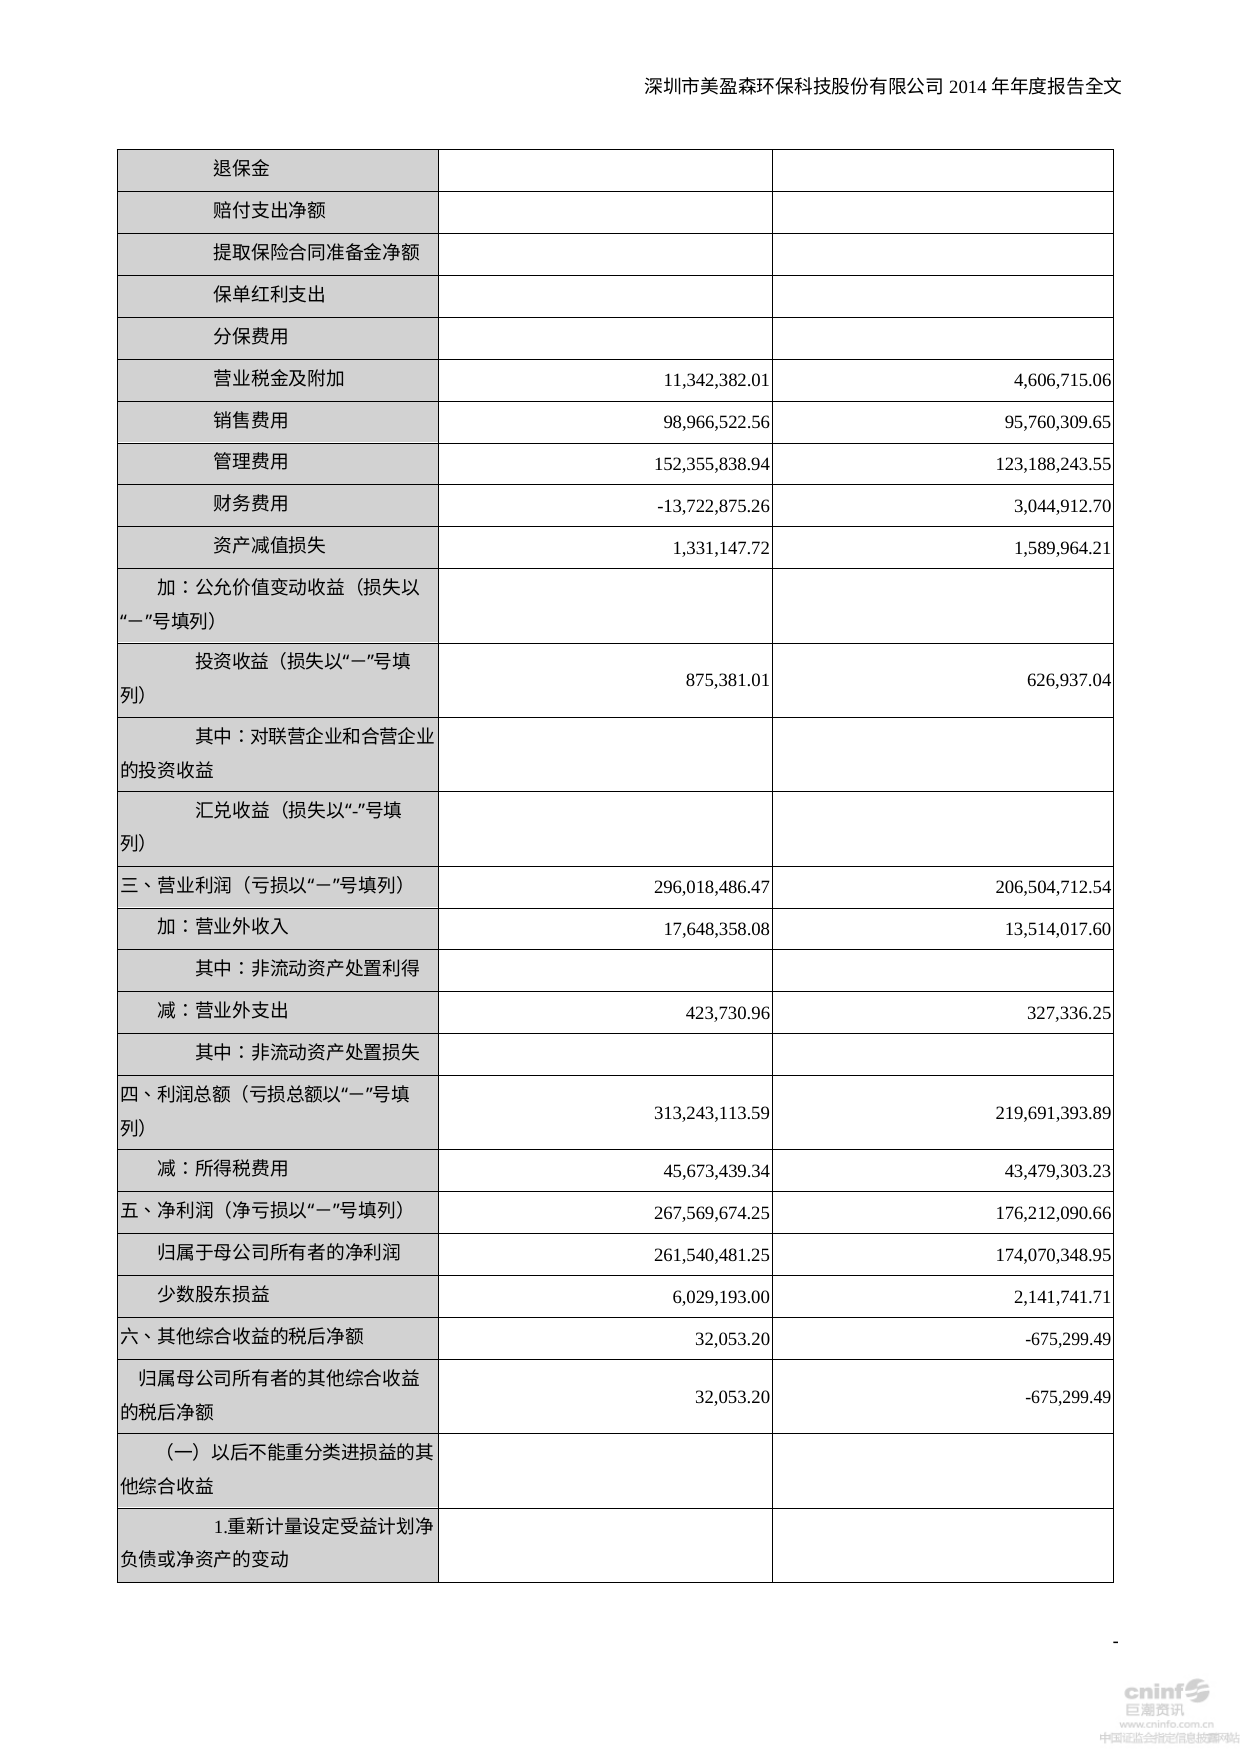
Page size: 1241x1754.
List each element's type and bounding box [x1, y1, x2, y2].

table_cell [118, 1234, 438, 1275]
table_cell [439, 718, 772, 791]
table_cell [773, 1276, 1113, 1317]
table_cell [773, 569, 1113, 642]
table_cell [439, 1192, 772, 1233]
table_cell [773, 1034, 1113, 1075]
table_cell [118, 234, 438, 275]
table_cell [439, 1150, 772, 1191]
picture [1099, 1673, 1241, 1754]
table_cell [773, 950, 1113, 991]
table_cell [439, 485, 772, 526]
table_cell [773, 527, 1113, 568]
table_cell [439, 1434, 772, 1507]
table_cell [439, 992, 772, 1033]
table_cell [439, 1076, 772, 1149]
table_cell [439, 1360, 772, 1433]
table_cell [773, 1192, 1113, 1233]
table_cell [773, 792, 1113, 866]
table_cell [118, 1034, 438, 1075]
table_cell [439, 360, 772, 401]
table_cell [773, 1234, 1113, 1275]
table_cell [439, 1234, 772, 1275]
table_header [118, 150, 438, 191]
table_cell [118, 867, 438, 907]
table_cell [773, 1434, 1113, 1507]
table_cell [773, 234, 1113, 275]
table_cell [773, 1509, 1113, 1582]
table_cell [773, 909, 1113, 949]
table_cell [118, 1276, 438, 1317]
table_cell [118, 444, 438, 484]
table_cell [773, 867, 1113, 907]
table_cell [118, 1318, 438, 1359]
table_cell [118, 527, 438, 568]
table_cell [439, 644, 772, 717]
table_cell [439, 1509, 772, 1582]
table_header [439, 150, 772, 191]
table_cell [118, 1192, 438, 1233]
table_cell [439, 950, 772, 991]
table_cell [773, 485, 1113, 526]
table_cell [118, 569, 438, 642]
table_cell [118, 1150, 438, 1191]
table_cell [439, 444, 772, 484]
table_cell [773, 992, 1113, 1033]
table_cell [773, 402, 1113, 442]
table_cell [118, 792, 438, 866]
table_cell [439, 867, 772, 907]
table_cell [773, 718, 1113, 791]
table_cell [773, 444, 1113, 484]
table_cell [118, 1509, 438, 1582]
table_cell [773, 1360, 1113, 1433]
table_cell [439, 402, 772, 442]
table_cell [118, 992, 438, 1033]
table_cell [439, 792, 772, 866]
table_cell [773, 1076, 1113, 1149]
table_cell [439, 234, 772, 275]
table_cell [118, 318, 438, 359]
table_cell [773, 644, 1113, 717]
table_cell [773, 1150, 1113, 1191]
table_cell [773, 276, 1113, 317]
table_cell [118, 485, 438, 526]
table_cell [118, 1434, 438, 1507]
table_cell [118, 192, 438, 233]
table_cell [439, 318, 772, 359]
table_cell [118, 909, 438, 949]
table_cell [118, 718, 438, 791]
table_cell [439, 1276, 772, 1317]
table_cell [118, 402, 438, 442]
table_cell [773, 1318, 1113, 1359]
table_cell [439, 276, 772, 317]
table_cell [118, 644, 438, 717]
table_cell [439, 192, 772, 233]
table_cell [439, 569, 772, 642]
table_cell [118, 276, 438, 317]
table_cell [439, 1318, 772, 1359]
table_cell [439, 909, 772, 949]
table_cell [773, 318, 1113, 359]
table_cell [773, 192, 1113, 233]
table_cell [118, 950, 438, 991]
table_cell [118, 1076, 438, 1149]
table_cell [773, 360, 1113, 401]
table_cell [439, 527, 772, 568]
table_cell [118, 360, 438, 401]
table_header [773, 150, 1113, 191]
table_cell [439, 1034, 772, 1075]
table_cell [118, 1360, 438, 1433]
